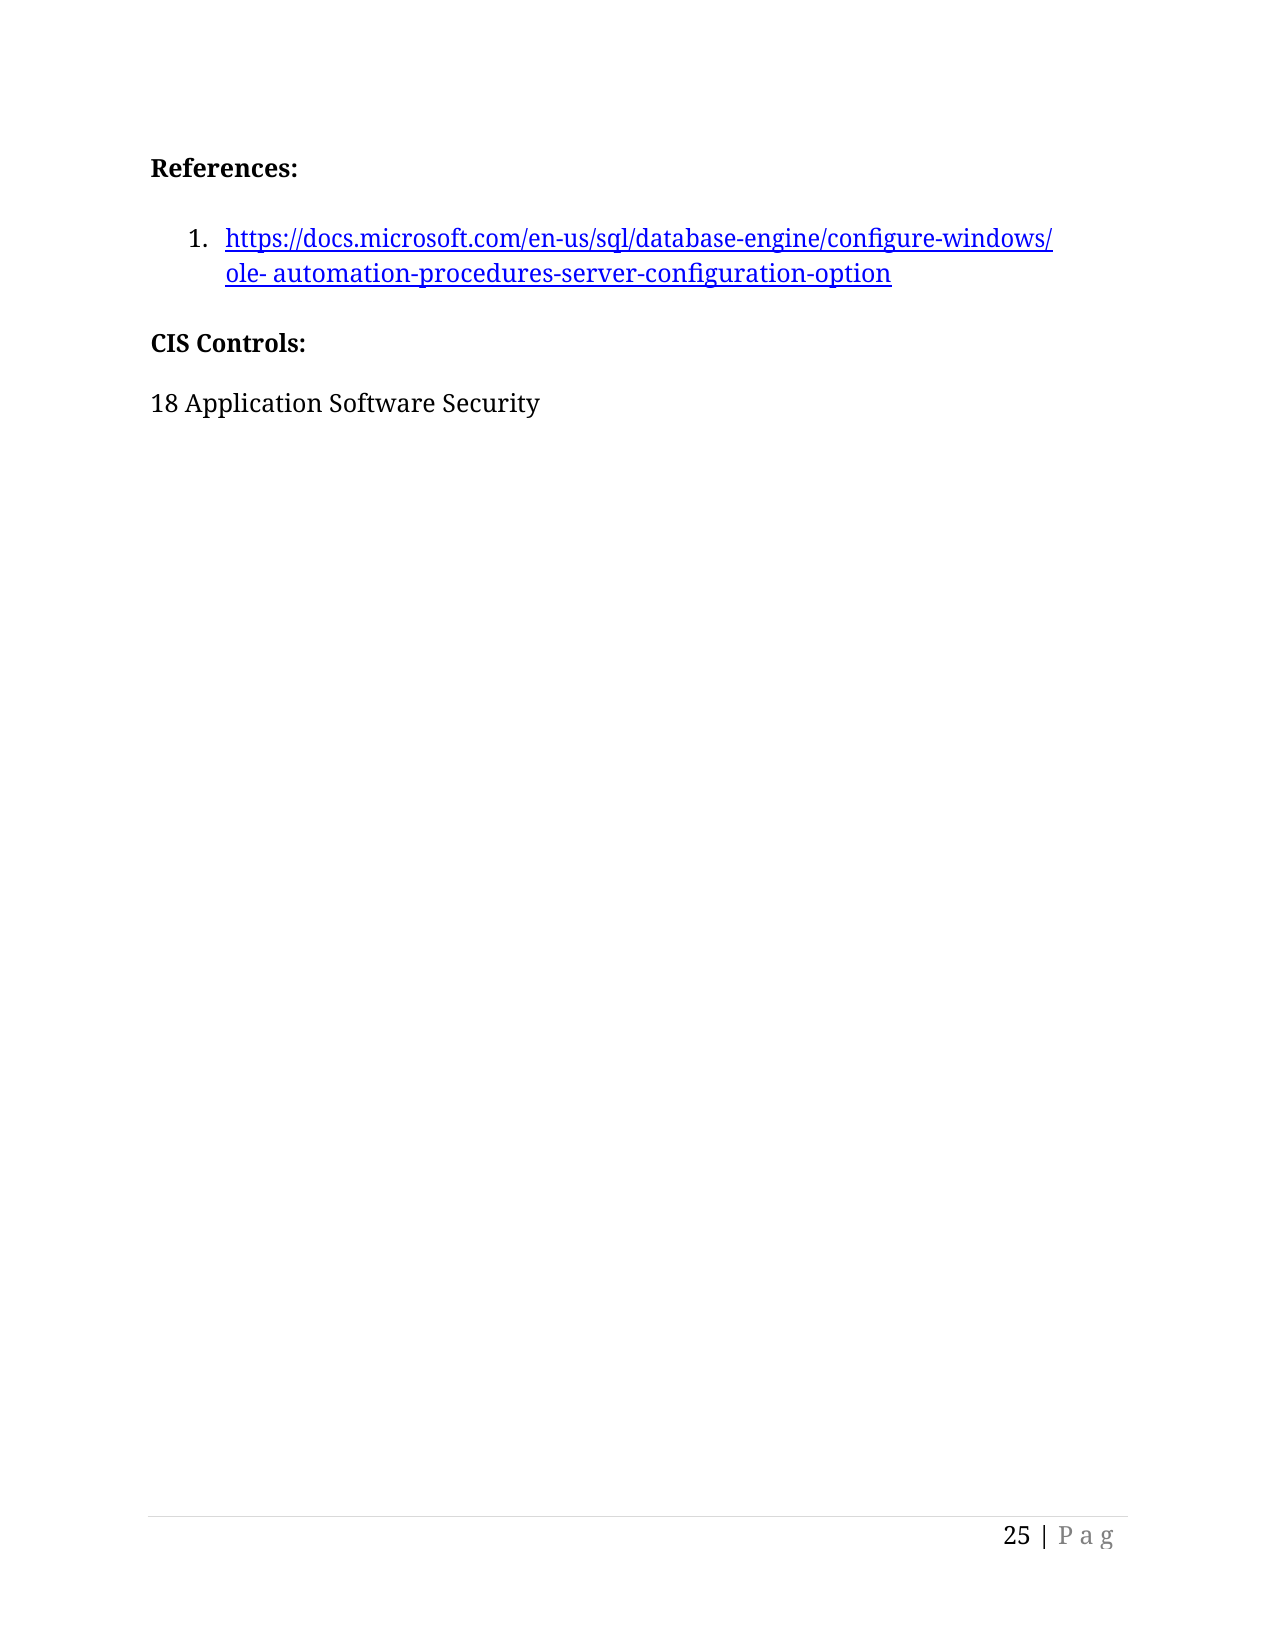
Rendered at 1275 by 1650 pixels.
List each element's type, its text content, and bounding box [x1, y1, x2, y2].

list https://docs.microsoft.com/en-us/sql/database-engine/configure-windows/ole- automation-procedures-server-configuration-option [188, 221, 1094, 290]
subtitle References: [150, 151, 1210, 185]
text 18 Application Software Security [150, 385, 1210, 419]
subtitle CIS Controls: [150, 326, 1210, 360]
